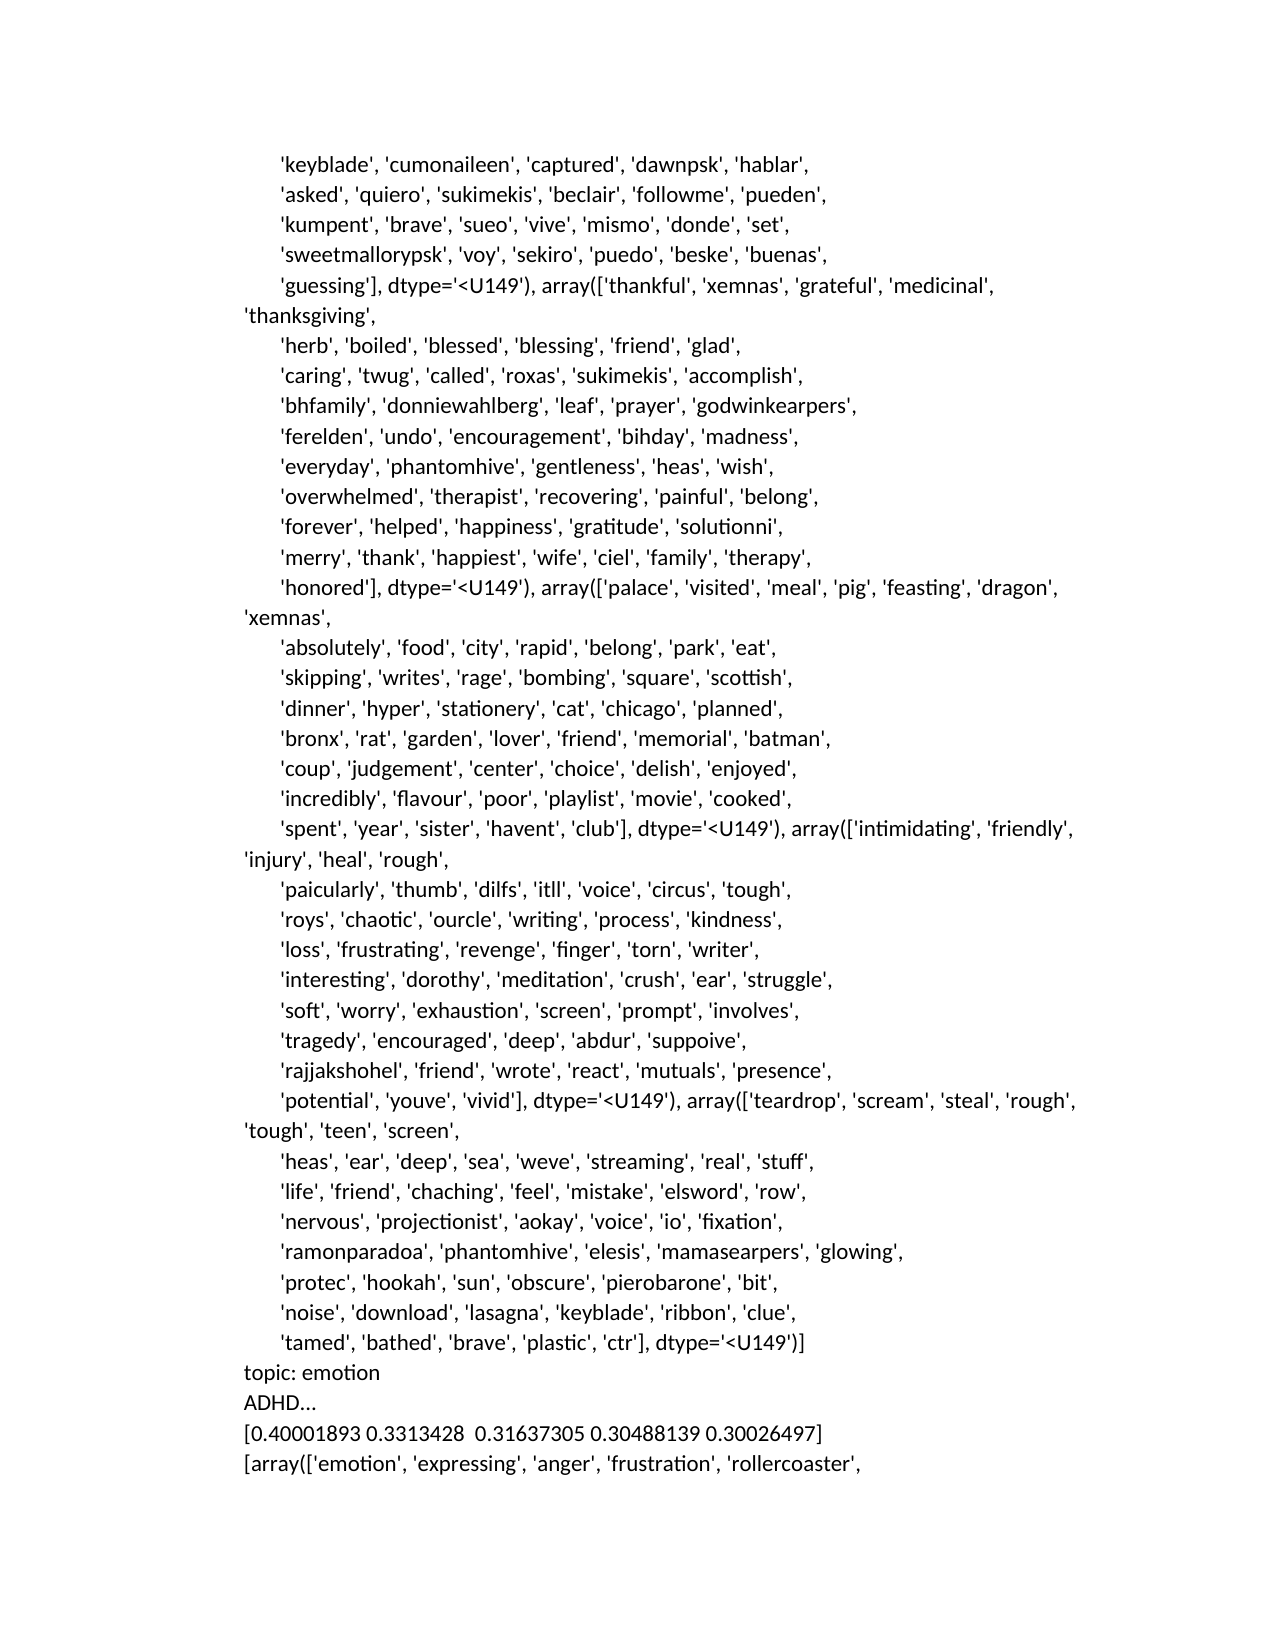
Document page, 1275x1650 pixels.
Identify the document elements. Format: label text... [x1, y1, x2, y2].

list 'sweetmallorypsk', 'voy', 'sekiro', 'puedo', 'beske', 'buenas', [244, 241, 1125, 269]
list 'paicularly', 'thumb', 'dilfs', 'itll', 'voice', 'circus', 'tough', [244, 875, 1125, 903]
list 'potential', 'youve', 'vivid'], dtype='<U149'), array(['teardrop', 'scream', 'steal', 'rough', 'tough', 'teen', 'screen', [244, 1086, 1125, 1145]
list 'bronx', 'rat', 'garden', 'lover', 'friend', 'memorial', 'batman', [244, 724, 1125, 752]
list 'spent', 'year', 'sister', 'havent', 'club'], dtype='<U149'), array(['intimidating', 'friendly', 'injury', 'heal', 'rough', [244, 814, 1125, 873]
list topic: emotion [244, 1358, 1125, 1386]
list 'absolutely', 'food', 'city', 'rapid', 'belong', 'park', 'eat', [244, 633, 1125, 661]
list 'herb', 'boiled', 'blessed', 'blessing', 'friend', 'glad', [244, 331, 1125, 359]
list 'everyday', 'phantomhive', 'gentleness', 'heas', 'wish', [244, 452, 1125, 480]
list 'overwhelmed', 'therapist', 'recovering', 'painful', 'belong', [244, 482, 1125, 510]
list 'life', 'friend', 'chaching', 'feel', 'mistake', 'elsword', 'row', [244, 1177, 1125, 1205]
list 'soft', 'worry', 'exhaustion', 'screen', 'prompt', 'involves', [244, 996, 1125, 1024]
list 'protec', 'hookah', 'sun', 'obscure', 'pierobarone', 'bit', [244, 1268, 1125, 1296]
list 'nervous', 'projectionist', 'aokay', 'voice', 'io', 'fixation', [244, 1207, 1125, 1235]
list 'merry', 'thank', 'happiest', 'wife', 'ciel', 'family', 'therapy', [244, 543, 1125, 571]
list 'honored'], dtype='<U149'), array(['palace', 'visited', 'meal', 'pig', 'feasting', 'dragon', 'xemnas', [244, 573, 1125, 631]
list 'forever', 'helped', 'happiness', 'gratitude', 'solutionni', [244, 512, 1125, 541]
list [0.40001893 0.3313428 0.31637305 0.30488139 0.30026497] [244, 1419, 1125, 1447]
list 'keyblade', 'cumonaileen', 'captured', 'dawnpsk', 'hablar', [244, 150, 1125, 178]
list 'kumpent', 'brave', 'sueo', 'vive', 'mismo', 'donde', 'set', [244, 210, 1125, 238]
list 'coup', 'judgement', 'center', 'choice', 'delish', 'enjoyed', [244, 754, 1125, 782]
list 'tamed', 'bathed', 'brave', 'plastic', 'ctr'], dtype='<U149')] [244, 1328, 1125, 1356]
list 'asked', 'quiero', 'sukimekis', 'beclair', 'followme', 'pueden', [244, 180, 1125, 208]
list 'interesting', 'dorothy', 'meditation', 'crush', 'ear', 'struggle', [244, 966, 1125, 994]
list 'noise', 'download', 'lasagna', 'keyblade', 'ribbon', 'clue', [244, 1298, 1125, 1326]
list 'dinner', 'hyper', 'stationery', 'cat', 'chicago', 'planned', [244, 694, 1125, 722]
list 'rajjakshohel', 'friend', 'wrote', 'react', 'mutuals', 'presence', [244, 1056, 1125, 1084]
list 'ramonparadoa', 'phantomhive', 'elesis', 'mamasearpers', 'glowing', [244, 1237, 1125, 1266]
list 'guessing'], dtype='<U149'), array(['thankful', 'xemnas', 'grateful', 'medicinal', 'thanksgiving', [244, 271, 1125, 329]
list 'roys', 'chaotic', 'ourcle', 'writing', 'process', 'kindness', [244, 905, 1125, 933]
list 'heas', 'ear', 'deep', 'sea', 'weve', 'streaming', 'real', 'stuff', [244, 1147, 1125, 1175]
list 'ferelden', 'undo', 'encouragement', 'bihday', 'madness', [244, 422, 1125, 450]
list 'bhfamily', 'donniewahlberg', 'leaf', 'prayer', 'godwinkearpers', [244, 392, 1125, 420]
list 'caring', 'twug', 'called', 'roxas', 'sukimekis', 'accomplish', [244, 361, 1125, 389]
list [array(['emotion', 'expressing', 'anger', 'frustration', 'rollercoaster', [244, 1449, 1125, 1477]
list 'incredibly', 'flavour', 'poor', 'playlist', 'movie', 'cooked', [244, 784, 1125, 812]
list 'skipping', 'writes', 'rage', 'bombing', 'square', 'scottish', [244, 663, 1125, 692]
list 'tragedy', 'encouraged', 'deep', 'abdur', 'suppoive', [244, 1026, 1125, 1054]
list 'loss', 'frustrating', 'revenge', 'finger', 'torn', 'writer', [244, 935, 1125, 963]
list ADHD... [244, 1388, 1125, 1417]
